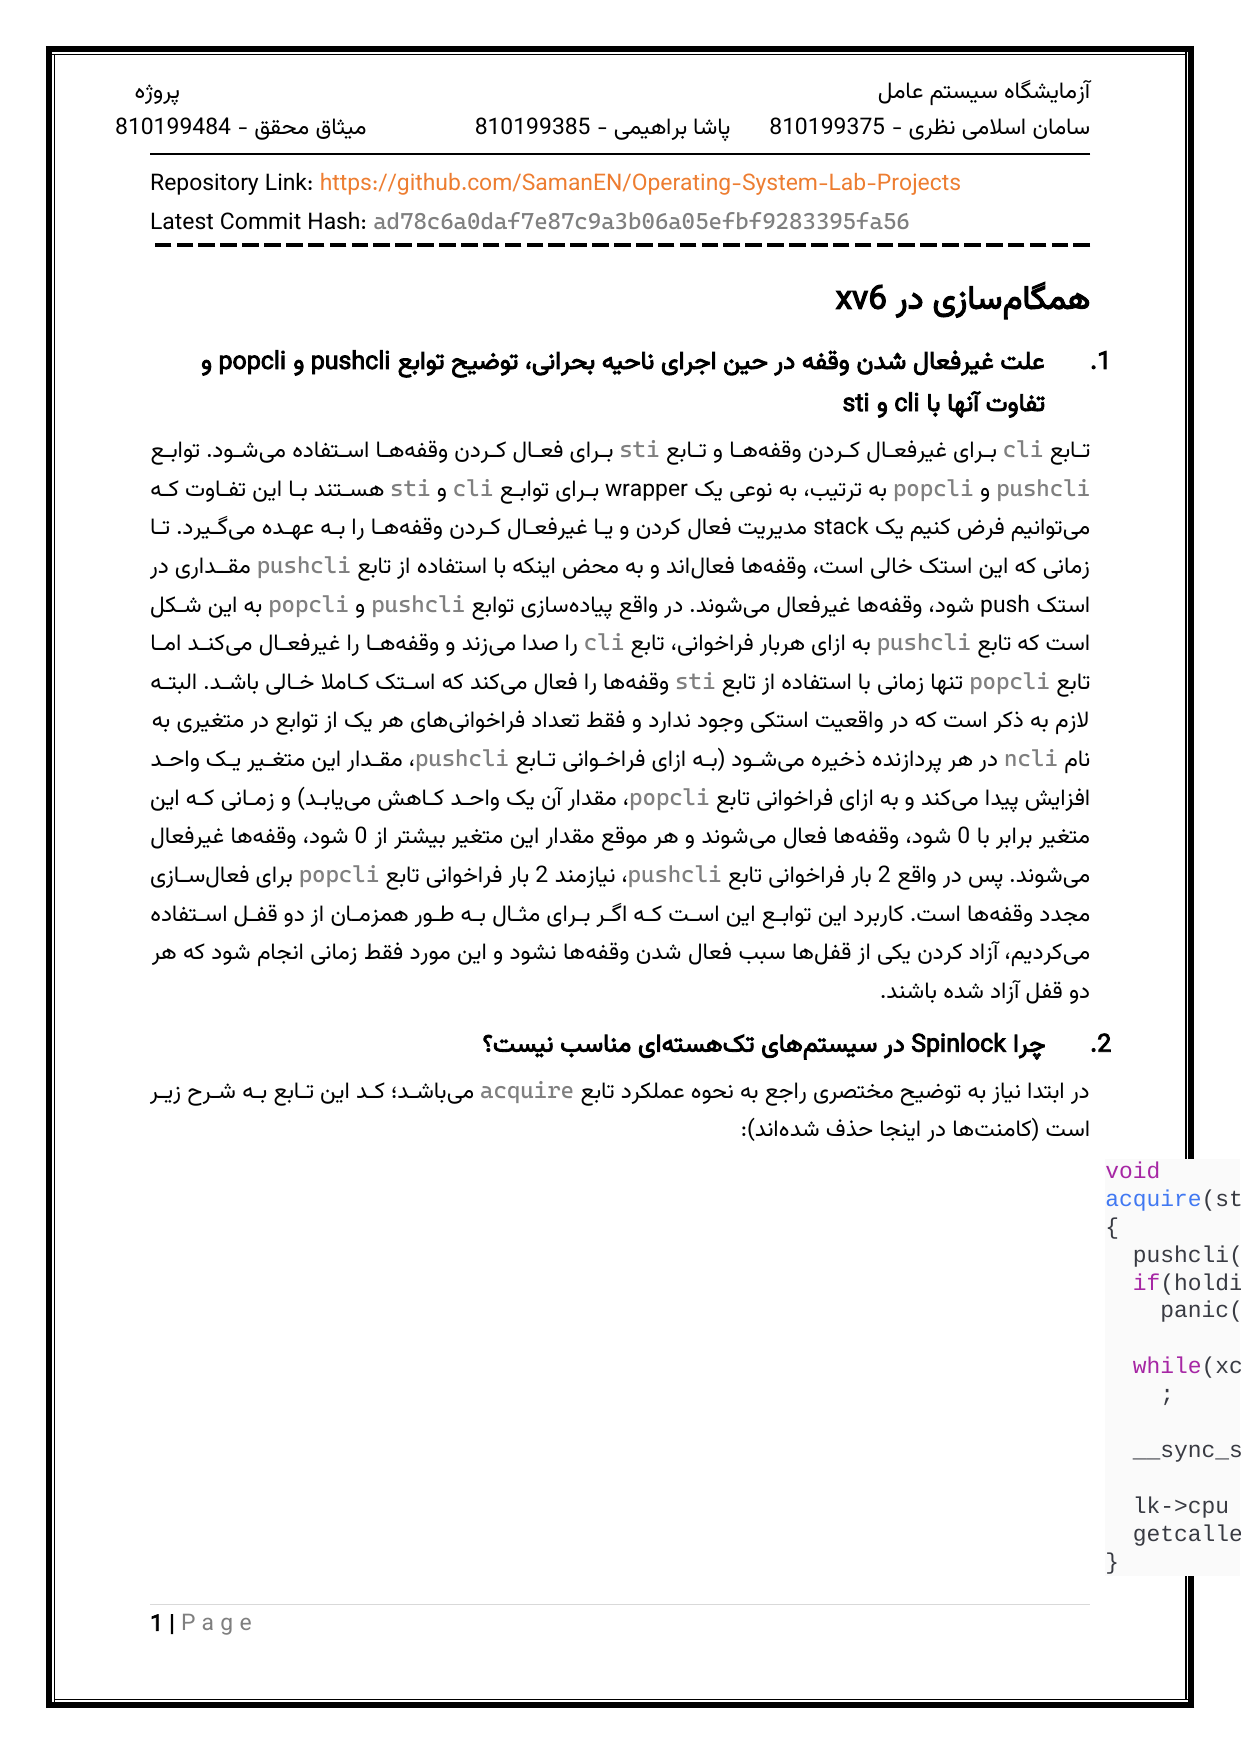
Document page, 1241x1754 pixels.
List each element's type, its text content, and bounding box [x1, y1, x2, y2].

text تابع cli برای غیرفعال کردن وقفه‌ها و تابع sti برای فعال کردن وقفه‌ها استفاده می‌شود. توابع pushcli و popcli به ترتیب، به نوعی یک wrapper برای توابع cli و sti هستند با این تفاوت که می‌توانیم فرض کنیم یک stack مدیریت فعال کردن و یا غیرفعال کردن وقفه‌ها را به عهده می‌گیرد. تا زمانی که این استک خالی است، وقفه‌ها فعال‌اند و به محض اینکه با استفاده از تابع pushcli مقداری در استک push شود، وقفه‌ها غیرفعال می‌شوند. در واقع پیاده‌سازی توابع pushcli و popcli به این شکل است که تابع pushcli به ازای هربار فراخوانی، تابع cli را صدا می‌زند و وقفه‌ها را غیرفعال می‌کند اما تابع popcli تنها زمانی با استفاده از تابع sti وقفه‌ها را فعال می‌کند که استک کاملا خالی باشد. البته لازم به ذکر است که در واقعیت استکی وجود ندارد و فقط تعداد فراخوانی‌های هر یک از توابع در متغیری به نام ncli در هر پردازنده ذخیره می‌شود (به ازای فراخوانی تابع pushcli، مقدار این متغیر یک واحد افزایش پیدا می‌کند و به ازای فراخوانی تابع popcli، مقدار آن یک واحد کاهش می‌یابد) و زمانی که این متغیر برابر با 0 شود، وقفه‌ها فعال می‌شوند و هر موقع مقدار این متغیر بیشتر از 0 شود، وقفه‌ها غیرفعال می‌شوند. پس در واقع 2 بار فراخوانی تابع pushcli، نیازمند 2 بار فراخوانی تابع popcli برای فعال‌سازی مجدد وقفه‌ها است. کاربرد این توابع این است که اگر برای مثال به طور همزمان از دو قفل استفاده می‌کردیم، آزاد کردن یکی از قفل‌ها سبب فعال شدن وقفه‌ها نشود و این مورد فقط زمانی انجام شود که هر دو قفل آزاد شده باشند. [150, 434, 1090, 1011]
subtitle چرا Spinlock در سیستم‌های تک‌هسته‌ای مناسب نیست؟ [150, 1026, 1090, 1065]
text Repository Link: https://github.com/SamanEN/Operating-System-Lab-Projects [150, 167, 1090, 203]
subtitle همگام‌سازی در xv6 [150, 274, 1090, 327]
text Latest Commit Hash: ad78c6a0daf7e87c9a3b06a05efbf9283395fa56 [150, 206, 1090, 247]
text در ابتدا نیاز به توضیح مختصری راجع به نحوه عملکرد تابع acquire می‌باشد؛ کد این تابع به شرح زیر است (کامنت‌ها در اینجا حذف شده‌اند): [150, 1074, 1090, 1149]
subtitle علت غیرفعال شدن وقفه در حین اجرای ناحیه بحرانی، توضیح توابع pushcli و popcli و تفاوت آنها با cli و sti [150, 343, 1090, 424]
